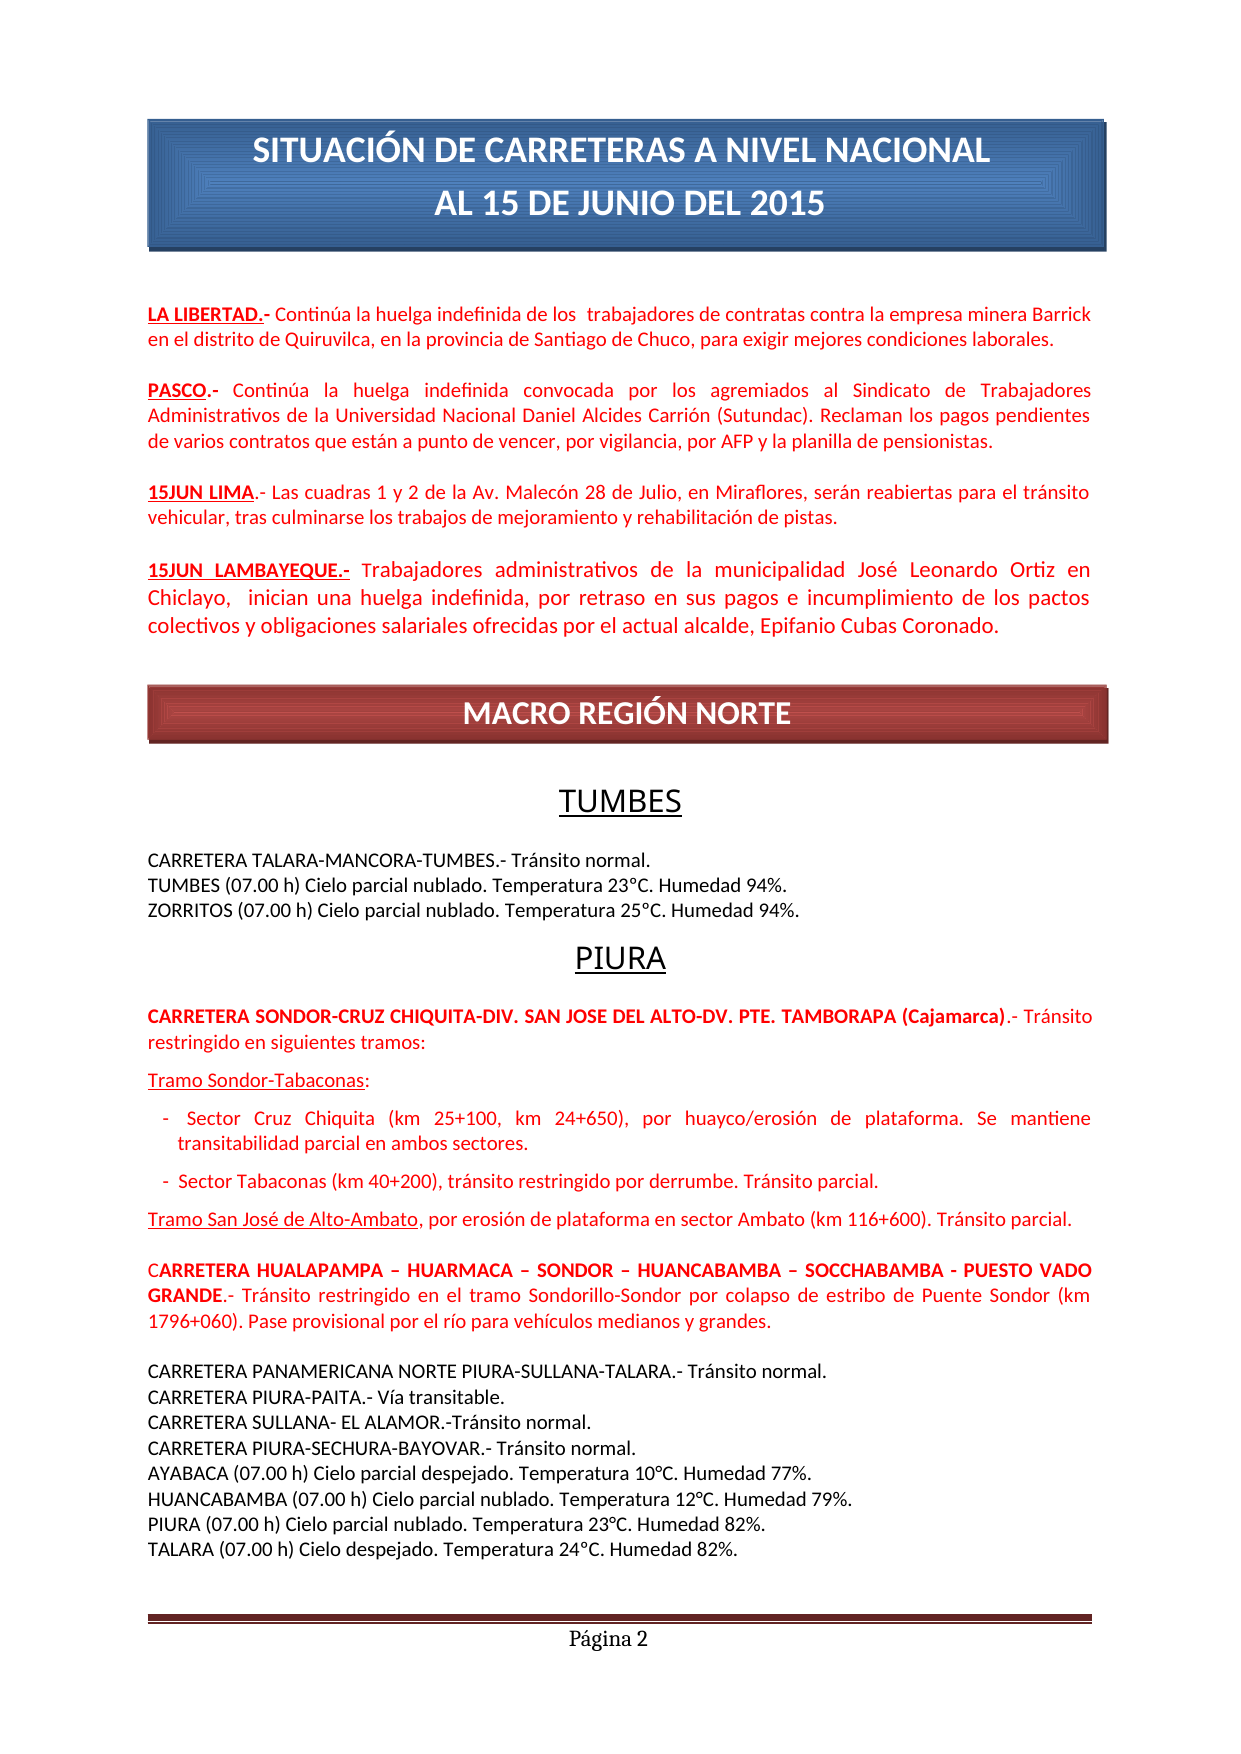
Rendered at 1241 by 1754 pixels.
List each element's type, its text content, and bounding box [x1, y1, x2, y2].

text Tramo San José de Alto-Ambato, por erosión de plataforma en sector Ambato (km 116+600). Tránsito parcial. [148, 1206, 1092, 1232]
text - Sector Tabaconas (km 40+200), tránsito restringido por derrumbe. Tránsito parcial. [162, 1168, 1092, 1194]
text TUMBES (07.00 h) Cielo parcial nublado. Temperatura 23ºC. Humedad 94%. [148, 872, 1092, 898]
text CARRETERA PIURA-SECHURA-BAYOVAR.- Tránsito normal. [148, 1435, 1092, 1460]
text 15JUN LAMBAYEQUE.- Trabajadores administrativos de la municipalidad José Leonardo Ortiz en Chiclayo, inician una huelga indefinida, por retraso en sus pagos e incumplimiento de los pactos colectivos y obligaciones salariales ofrecidas por el actual alcalde, Epifanio Cubas Coronado. [148, 555, 1092, 639]
text - Sector Cruz Chiquita (km 25+100, km 24+650), por huayco/erosión de plataforma. Se mantiene transitabilidad parcial en ambos sectores. [162, 1105, 1092, 1156]
text Tramo Sondor-Tabaconas: [148, 1067, 1092, 1092]
text PIURA [148, 936, 1092, 978]
text CARRETERA SULLANA- EL ALAMOR.-Tránsito normal. [148, 1409, 1092, 1435]
text ZORRITOS (07.00 h) Cielo parcial nublado. Temperatura 25ºC. Humedad 94%. [148, 898, 1092, 923]
text CARRETERA TALARA-MANCORA-TUMBES.- Tránsito normal. [148, 847, 1092, 872]
text 15JUN LIMA.- Las cuadras 1 y 2 de la Av. Malecón 28 de Julio, en Miraflores, serán reabiertas para el tránsito vehicular, tras culminarse los trabajos de mejoramiento y rehabilitación de pistas. [148, 479, 1092, 530]
text CARRETERA PANAMERICANA NORTE PIURA-SULLANA-TALARA.- Tránsito normal. [148, 1359, 1092, 1384]
text CARRETERA SONDOR-CRUZ CHIQUITA-DIV. SAN JOSE DEL ALTO-DV. PTE. TAMBORAPA (Cajamarca).- Tránsito restringido en siguientes tramos: [148, 1004, 1092, 1054]
text LA LIBERTAD.- Continúa la huelga indefinida de los trabajadores de contratas contra la empresa minera Barrick en el distrito de Quiruvilca, en la provincia de Santiago de Chuco, para exigir mejores condiciones laborales. [148, 301, 1092, 352]
text PIURA (07.00 h) Cielo parcial nublado. Temperatura 23°C. Humedad 82%. [148, 1511, 1092, 1537]
text TALARA (07.00 h) Cielo despejado. Temperatura 24ºC. Humedad 82%. [148, 1537, 1092, 1562]
text PASCO.- Continúa la huelga indefinida convocada por los agremiados al Sindicato de Trabajadores Administrativos de la Universidad Nacional Daniel Alcides Carrión (Sutundac). Reclaman los pagos pendientes de varios contratos que están a punto de vencer, por vigilancia, por AFP y la planilla de pensionistas. [148, 377, 1092, 453]
text TUMBES [148, 779, 1092, 821]
text CARRETERA PIURA-PAITA.- Vía transitable. [148, 1384, 1092, 1409]
text HUANCABAMBA (07.00 h) Cielo parcial nublado. Temperatura 12°C. Humedad 79%. [148, 1486, 1092, 1511]
text AYABACA (07.00 h) Cielo parcial despejado. Temperatura 10°C. Humedad 77%. [148, 1460, 1092, 1486]
text CARRETERA HUALAPAMPA – HUARMACA – SONDOR – HUANCABAMBA – SOCCHABAMBA - PUESTO VADO GRANDE.- Tránsito restringido en el tramo Sondorillo-Sondor por colapso de estribo de Puente Sondor (km 1796+060). Pase provisional por el río para vehículos medianos y grandes. [148, 1257, 1092, 1333]
